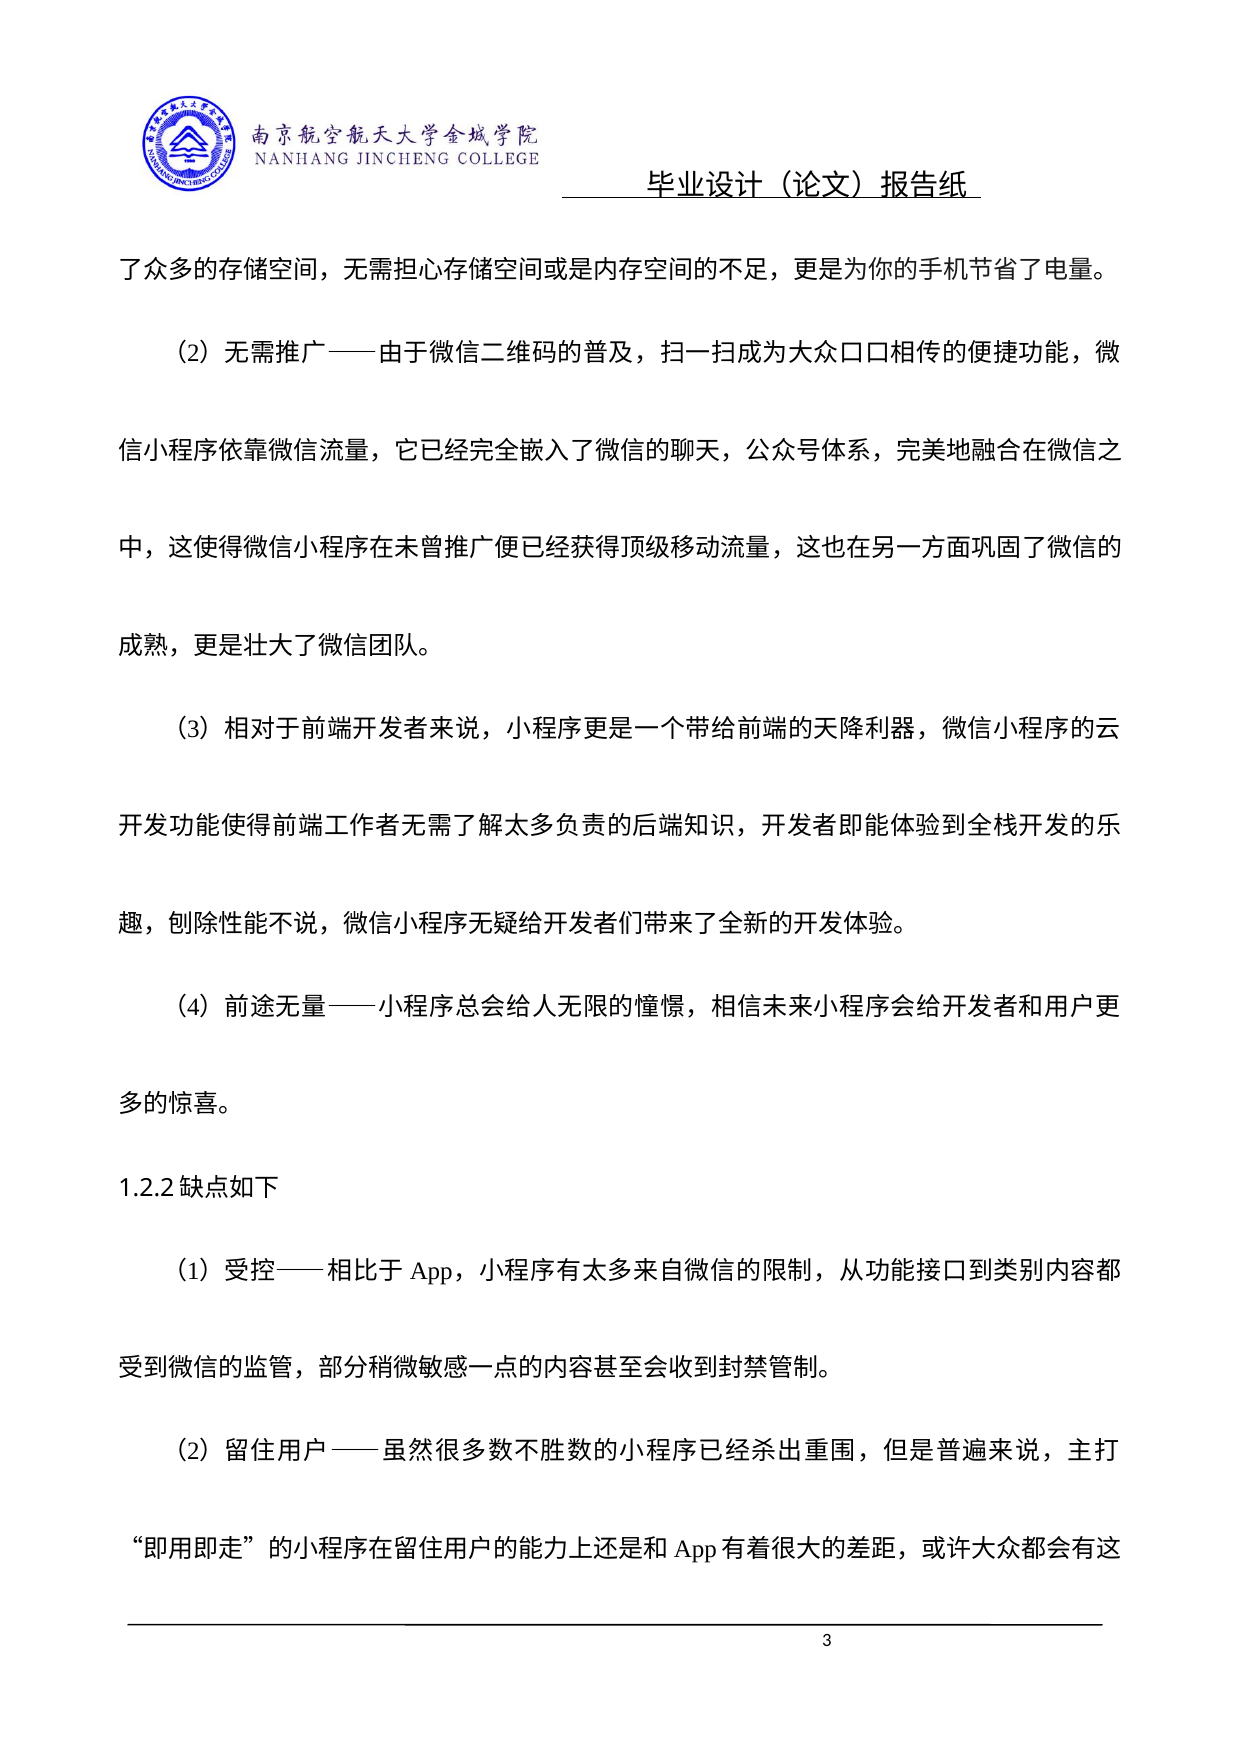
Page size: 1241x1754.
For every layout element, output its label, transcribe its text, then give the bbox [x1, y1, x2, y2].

list 相对于前端开发者来说，小程序更是一个带给前端的天降利器，微信小程序的云开发功能使得前端工作者无需了解太多负责的后端知识，开发者即能体验到全栈开发的乐趣，刨除性能不说，微信小程序无疑给开发者们带来了全新的开发体验。 [118, 694, 1122, 954]
list 受控——相比于App，小程序有太多来自微信的限制，从功能接口到类别内容都受到微信的监管，部分稍微敏感一点的内容甚至会收到封禁管制。 [118, 1236, 1122, 1398]
list 1.2.2缺点如下 [118, 1153, 1122, 1218]
list 前途无量——小程序总会给人无限的憧憬，相信未来小程序会给开发者和用户更多的惊喜。 [118, 972, 1122, 1134]
list 无需推广——由于微信二维码的普及，扫一扫成为大众口口相传的便捷功能，微信小程序依靠微信流量，它已经完全嵌入了微信的聊天，公众号体系，完美地融合在微信之中，这使得微信小程序在未曾推广便已经获得顶级移动流量，这也在另一方面巩固了微信的成熟，更是壮大了微信团队。 [118, 318, 1122, 676]
list 便捷——即用即走是微信小程序上线就搭建的地基，也正是这个原因使得小程序可以代替众多的App，或是作为阉割版本的承载体，或是作为App的整体嫁接。为手机节省了众多的存储空间，无需担心存储空间或是内存空间的不足，更是为你的手机节省了电量。 [118, 235, 1122, 300]
picture [118, 90, 562, 196]
